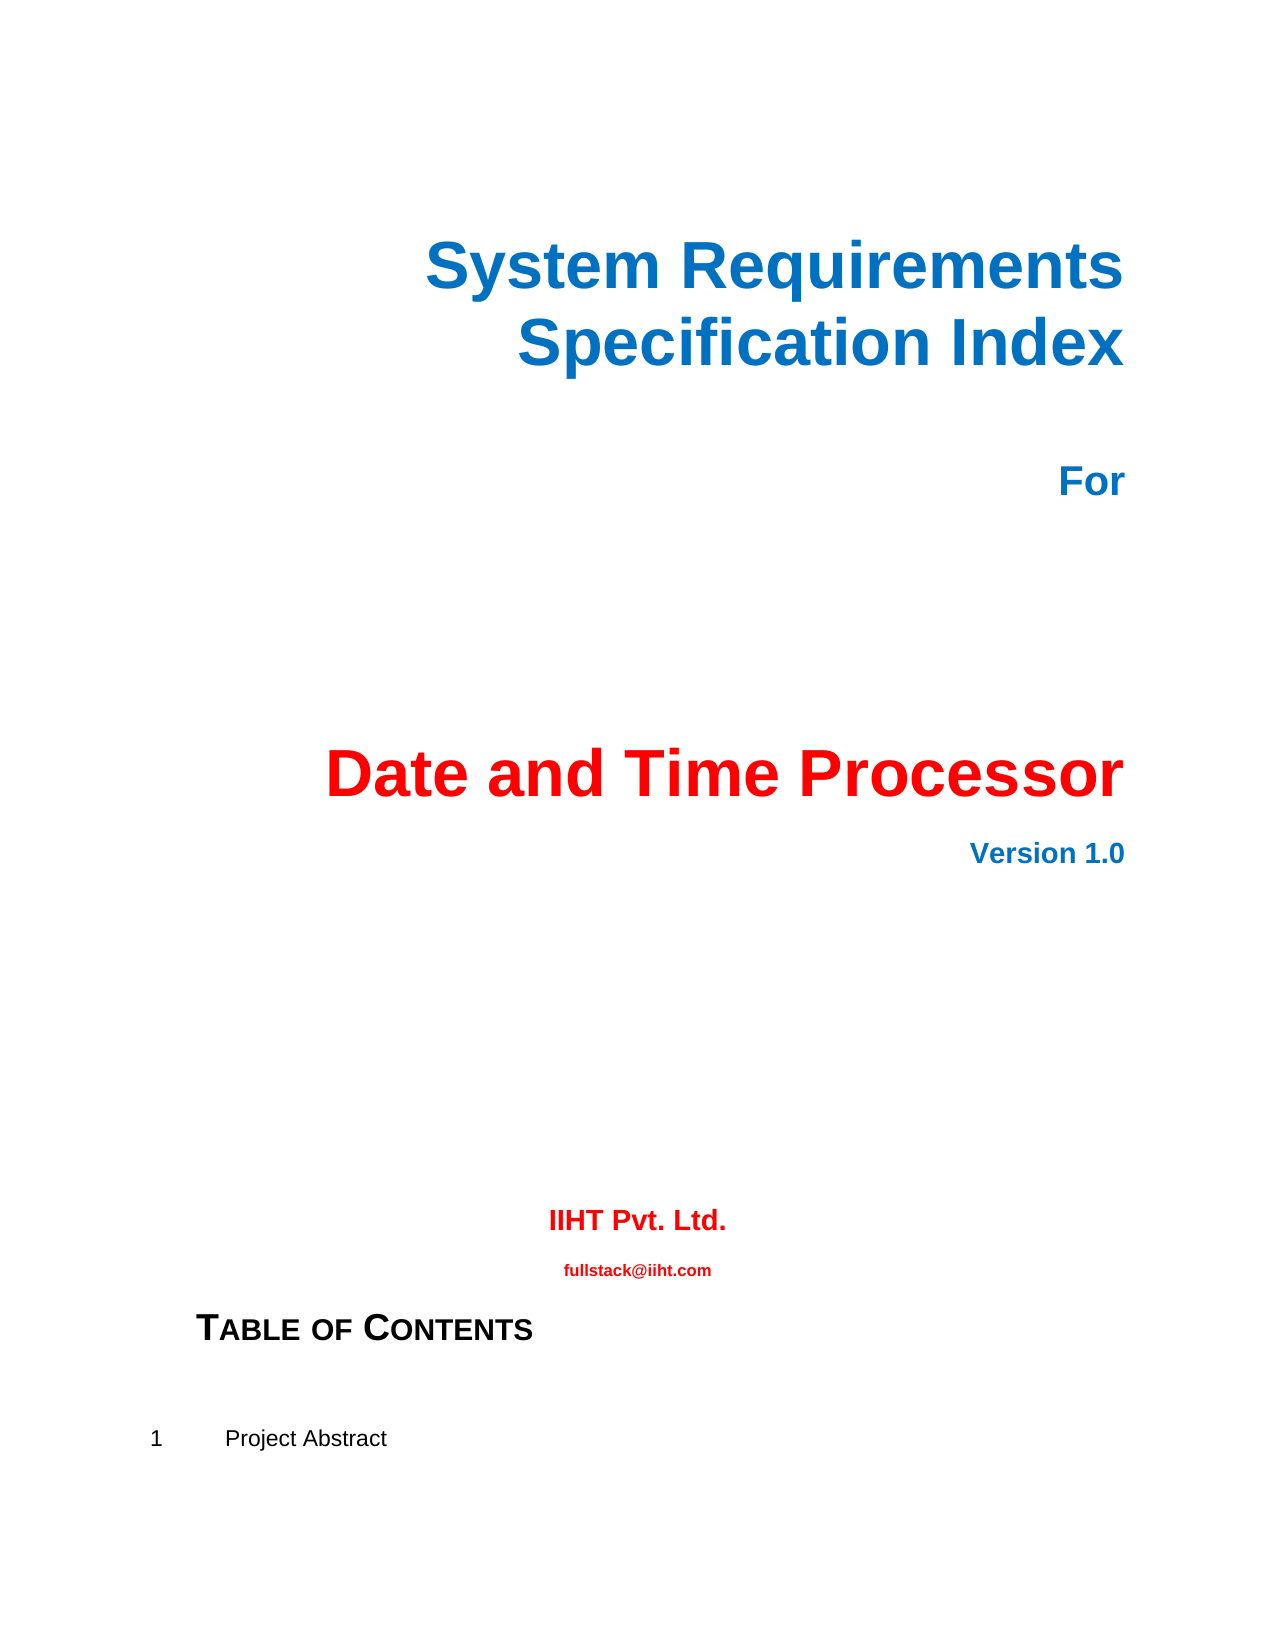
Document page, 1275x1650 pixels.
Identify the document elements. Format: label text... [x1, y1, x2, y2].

text IIHT Pvt. Ltd. [150, 1203, 1125, 1236]
text Table of Contents [196, 1305, 1125, 1348]
text System Requirements Specification Index [150, 226, 1125, 380]
text 1 Project Abstract [150, 1425, 1125, 1478]
text fullstack@iiht.com [150, 1261, 1125, 1280]
text Date and Time Processor [150, 734, 1125, 811]
text For [150, 456, 1125, 504]
text Version 1.0 [150, 836, 1125, 869]
